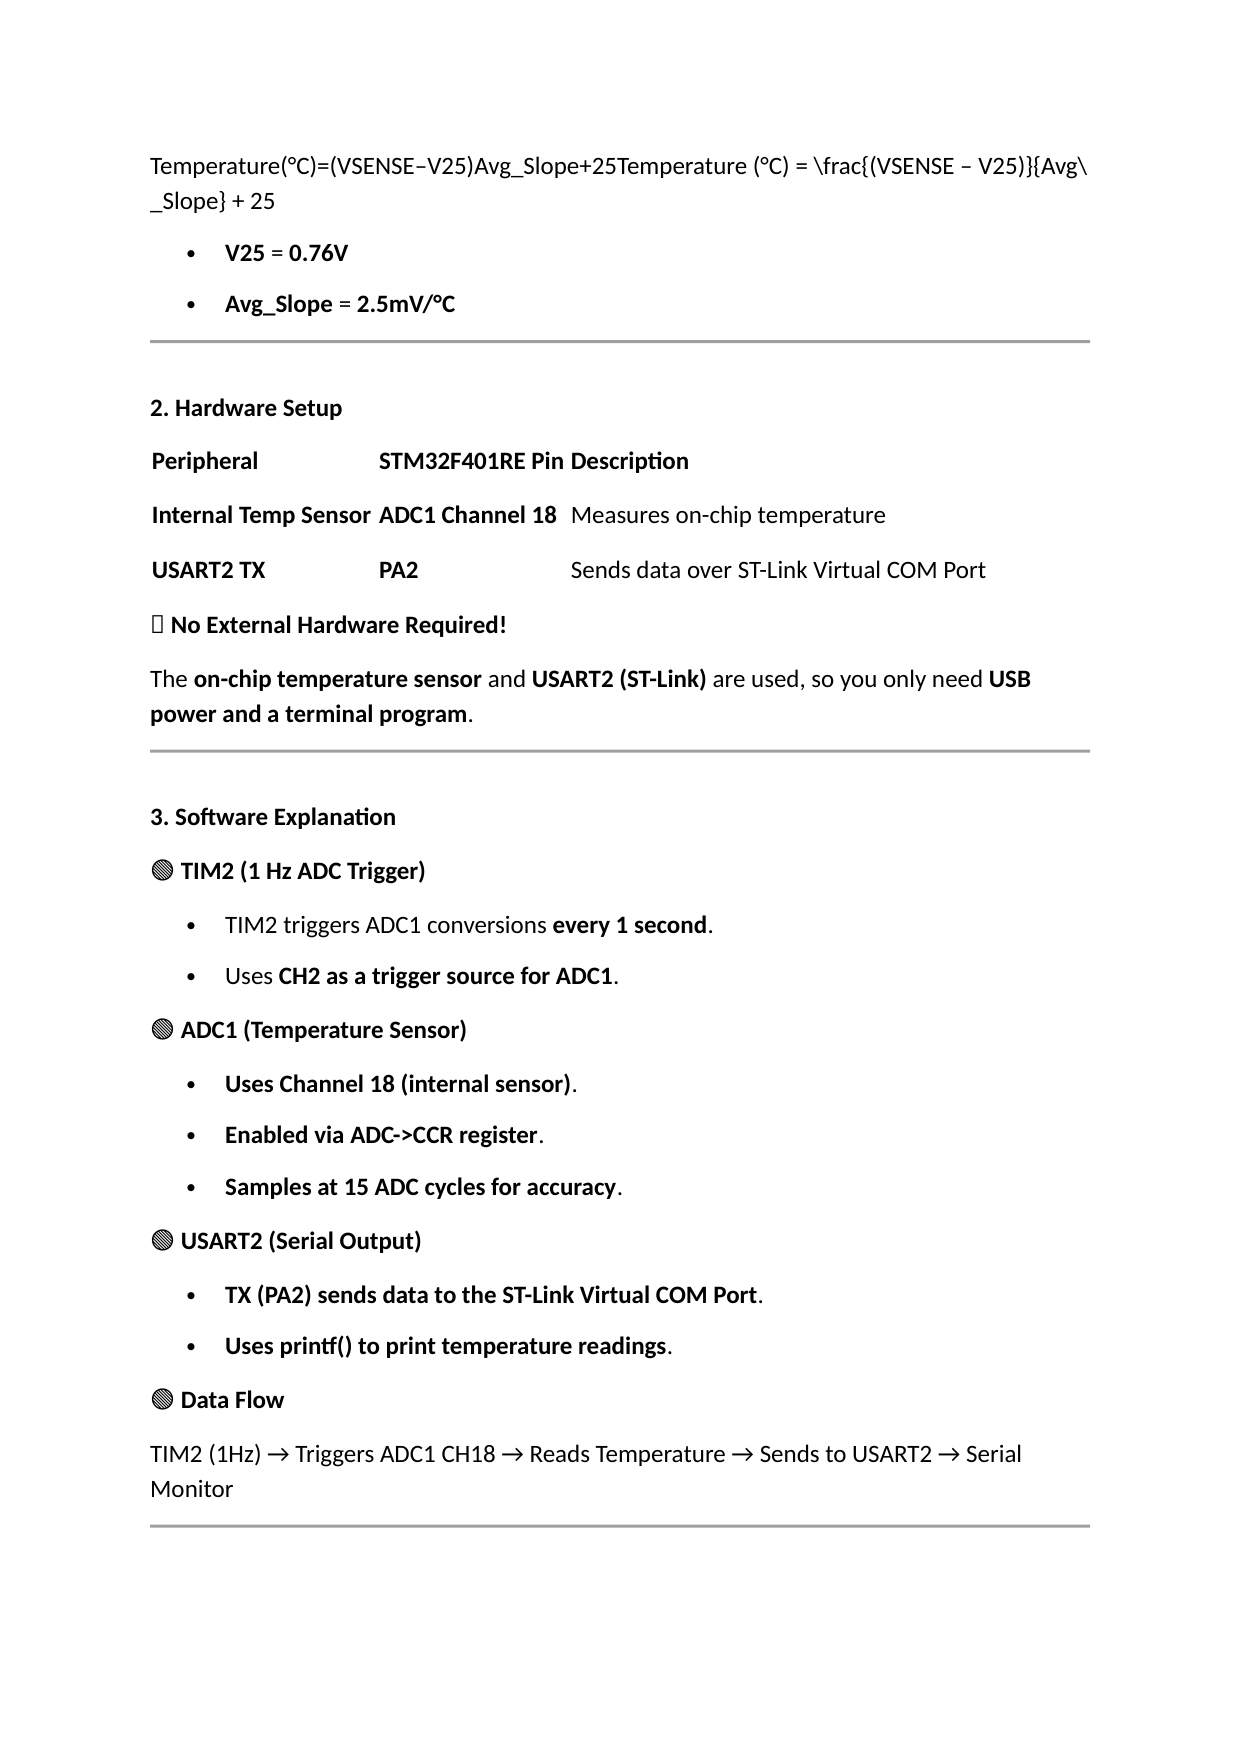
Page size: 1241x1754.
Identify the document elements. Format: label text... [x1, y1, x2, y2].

text The on-chip temperature sensor and USART2 (ST-Link) are used, so you only need USB power and a terminal program. [150, 663, 1090, 728]
list V25 = 0.76V [187, 237, 1090, 267]
list Samples at 15 ADC cycles for accuracy. [187, 1171, 1090, 1202]
text TIM2 (1Hz) → Triggers ADC1 CH18 → Reads Temperature → Sends to USART2 → Serial Monitor [150, 1438, 1090, 1503]
text 2. Hardware Setup [150, 392, 1090, 422]
list Uses CH2 as a trigger source for ADC1. [187, 960, 1090, 991]
text 🟢 TIM2 (1 Hz ADC Trigger) [150, 853, 1090, 887]
text Temperature(°C)=(VSENSE–V25)Avg_Slope+25Temperature (°C) = \frac{(VSENSE – V25)}{Avg\_Slope} + 25 [150, 150, 1090, 216]
table_cell ADC1 Channel 18 [377, 498, 569, 552]
list Enabled via ADC->CCR register. [187, 1119, 1090, 1150]
table_header STM32F401RE Pin [377, 443, 569, 498]
text 💡 No External Hardware Required! [150, 607, 1090, 641]
table_header Description [569, 443, 992, 498]
text 🟢 ADC1 (Temperature Sensor) [150, 1012, 1090, 1046]
list TIM2 triggers ADC1 conversions every 1 second. [187, 909, 1090, 939]
list Uses printf() to print temperature readings. [187, 1330, 1090, 1361]
text 🟢 Data Flow [150, 1382, 1090, 1416]
table_cell Measures on-chip temperature [569, 498, 992, 552]
text 3. Software Explanation [150, 801, 1090, 832]
list Uses Channel 18 (internal sensor). [187, 1068, 1090, 1098]
table_cell Internal Temp Sensor [150, 498, 377, 552]
table_cell PA2 [377, 553, 569, 607]
list TX (PA2) sends data to the ST-Link Virtual COM Port. [187, 1279, 1090, 1309]
table_cell USART2 TX [150, 553, 377, 607]
table_cell Sends data over ST-Link Virtual COM Port [569, 553, 992, 607]
table_header Peripheral [150, 443, 377, 498]
list Avg_Slope = 2.5mV/°C [187, 288, 1090, 319]
text 🟢 USART2 (Serial Output) [150, 1223, 1090, 1257]
